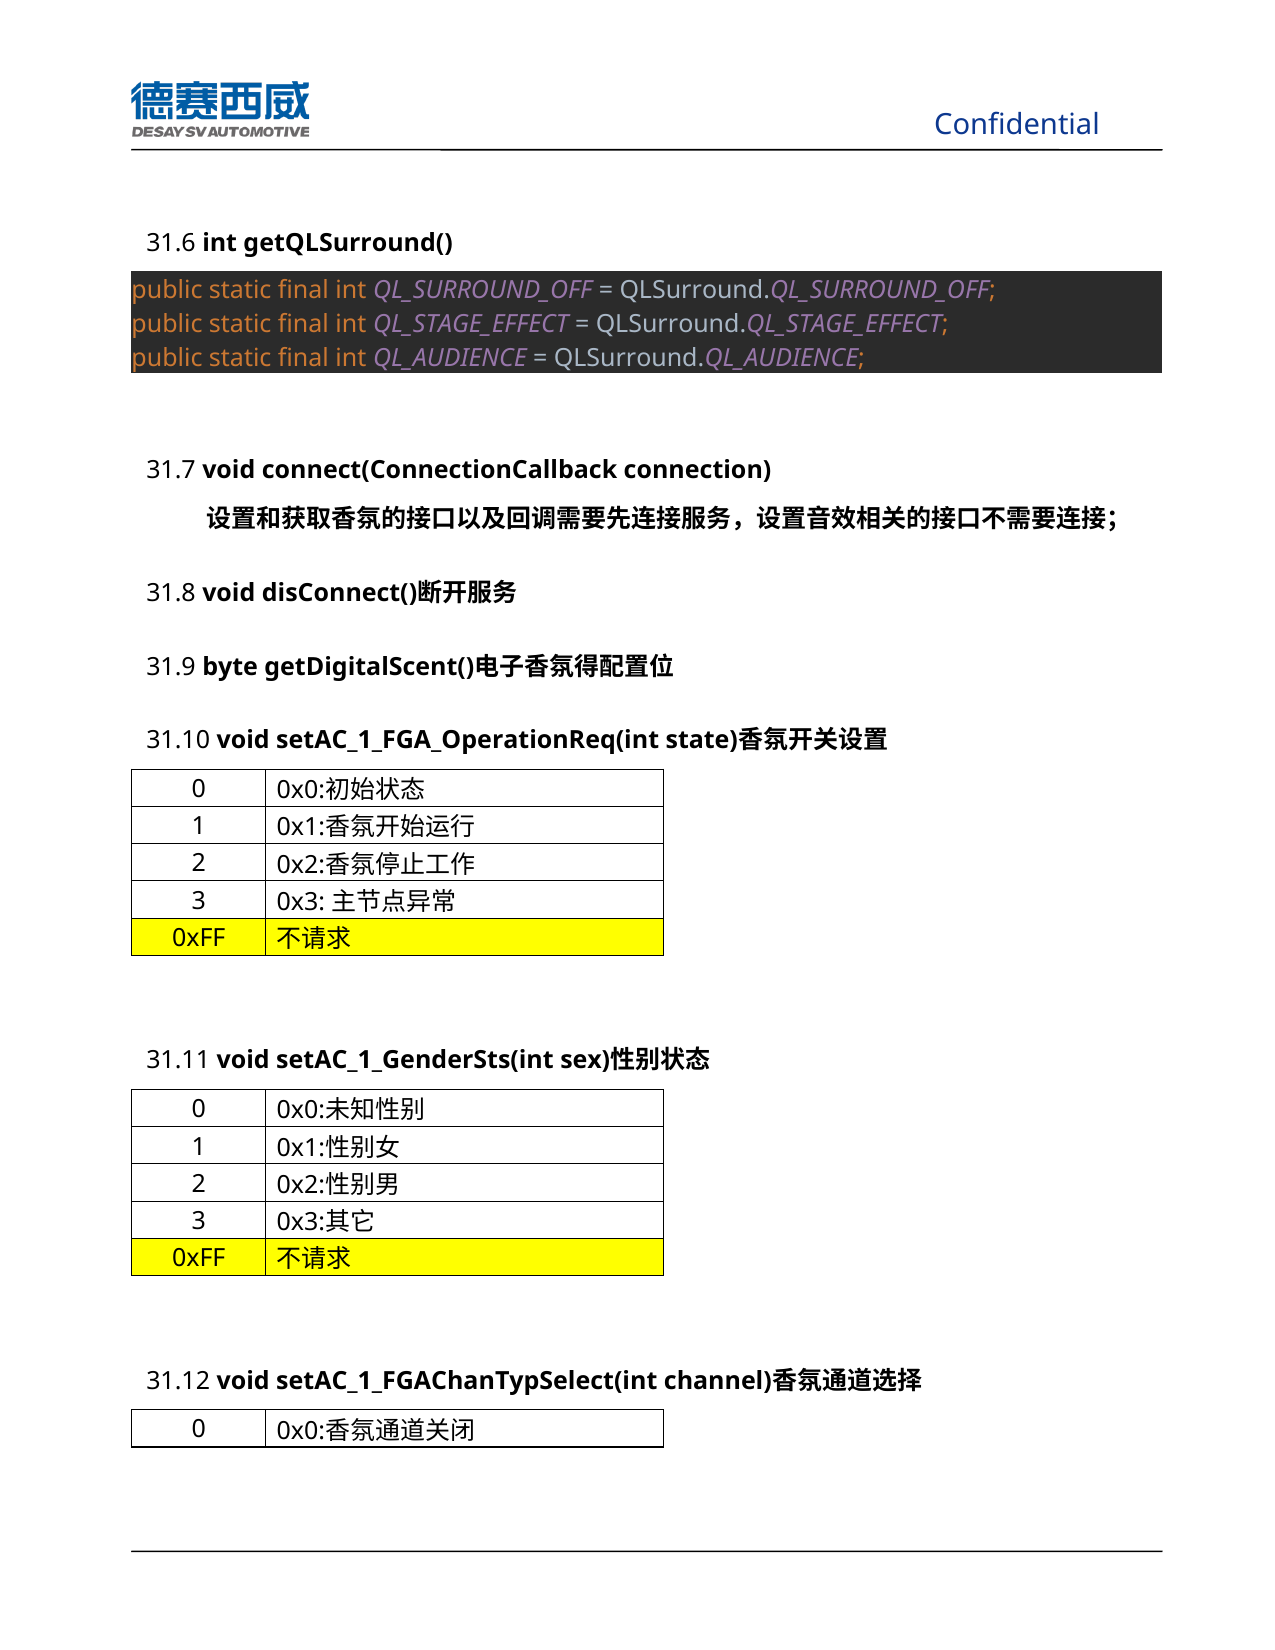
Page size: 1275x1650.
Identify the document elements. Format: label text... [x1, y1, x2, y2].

subtitle void setAC_1_FGAChanTypSelect(int channel)香氛通道选择 [146, 1360, 1162, 1397]
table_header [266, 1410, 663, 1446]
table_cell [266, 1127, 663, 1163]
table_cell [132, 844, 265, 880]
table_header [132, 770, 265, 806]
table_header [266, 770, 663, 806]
subtitle void setAC_1_GenderSts(int sex)性别状态 [146, 1040, 1162, 1076]
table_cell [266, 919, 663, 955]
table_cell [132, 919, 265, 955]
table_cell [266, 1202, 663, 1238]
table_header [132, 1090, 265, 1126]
picture [131, 81, 310, 137]
subtitle void setAC_1_FGA_OperationReq(int state)香氛开关设置 [146, 720, 1162, 756]
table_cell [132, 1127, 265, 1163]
subtitle int getQLSurround() [146, 225, 1162, 259]
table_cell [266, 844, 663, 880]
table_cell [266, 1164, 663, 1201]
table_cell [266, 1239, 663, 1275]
subtitle void connect(ConnectionCallback connection) [146, 452, 1162, 486]
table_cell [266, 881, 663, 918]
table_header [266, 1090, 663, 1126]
subtitle void disConnect()断开服务 [146, 572, 1162, 608]
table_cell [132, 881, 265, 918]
subtitle byte getDigitalScent()电子香氛得配置位 [146, 646, 1162, 682]
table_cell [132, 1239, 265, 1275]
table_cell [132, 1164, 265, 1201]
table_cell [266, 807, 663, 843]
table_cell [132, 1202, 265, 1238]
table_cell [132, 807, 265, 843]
text 设置和获取香氛的接口以及回调需要先连接服务，设置音效相关的接口不需要连接； [131, 498, 1162, 535]
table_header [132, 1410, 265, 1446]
